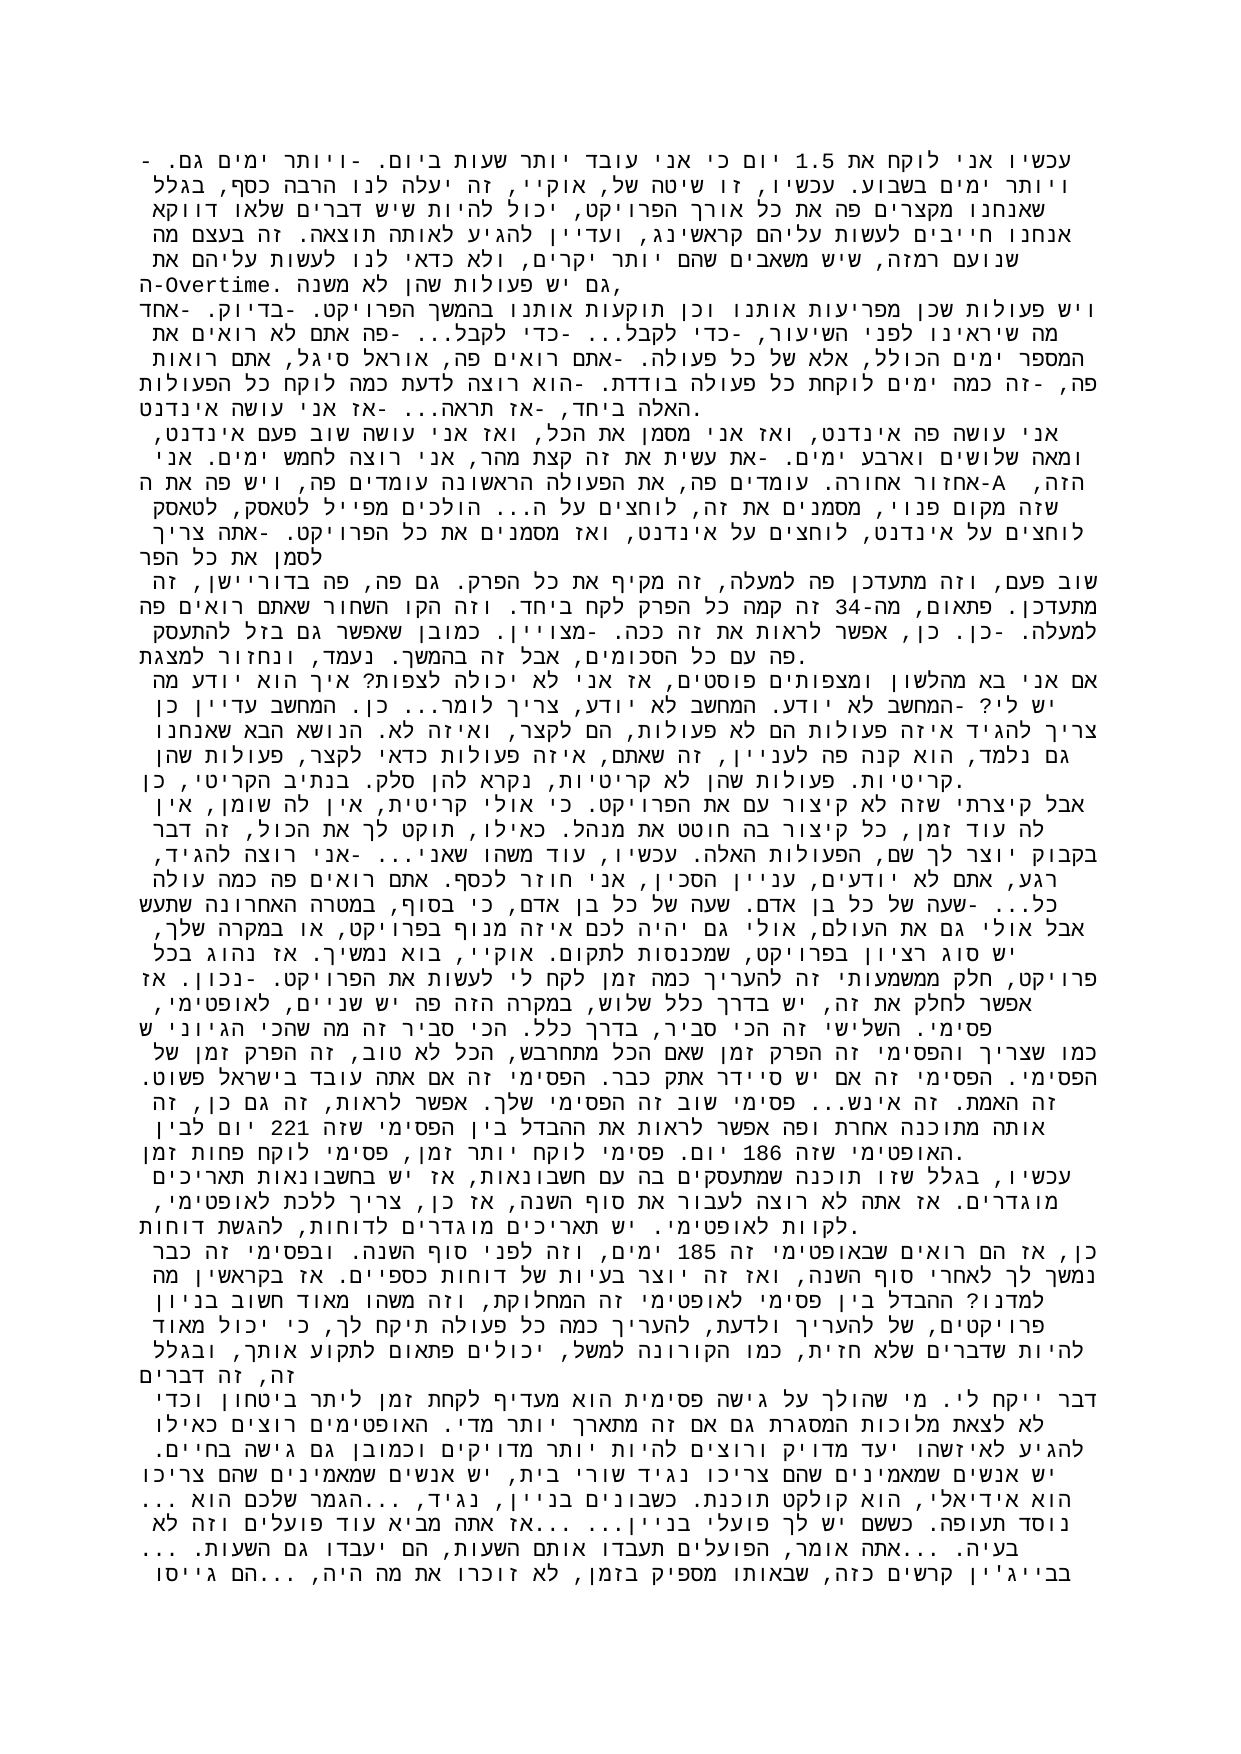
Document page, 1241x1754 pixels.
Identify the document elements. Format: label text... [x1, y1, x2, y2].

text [139, 1489, 1101, 1588]
text ויש פעולות שכן מפריעות אותנו וכן תוקעות אותנו בהמשך הפרויקט. ‏-בדיוק. ‏-אחד מה שיראינו לפני השיעור, ‏-כדי לקבל... ‏-כדי לקבל... ‏-פה אתם לא רואים את המספר ימים הכולל, אלא של כל פעולה. ‏-אתם רואים פה, אוראל סיגל, אתם רואות פה, ‏-זה כמה ימים לוקחת כל פעולה בודדת. ‏-הוא רוצה לדעת כמה לוקח כל הפעולות האלה ביחד, ‏-אז תראה... ‏-אז אני עושה אינדנט. [139, 299, 1101, 423]
text עכשיו, בגלל שזו תוכנה שמתעסקים בה עם חשבונאות, אז יש בחשבונאות תאריכים מוגדרים. אז אתה לא רוצה לעבור את סוף השנה, אז כן, צריך ללכת לאופטימי, לקוות לאופטימי. יש תאריכים מוגדרים לדוחות, להגשת דוחות. [139, 1166, 1101, 1241]
text כמו שצריך והפסימי זה הפרק זמן שאם הכל מתחרבש, הכל לא טוב, זה הפרק זמן של הפסימי. הפסימי זה אם יש סיידר אתק כבר. הפסימי זה אם אתה עובד בישראל פשוט. זה האמת. זה אינש... פסימי שוב זה הפסימי שלך. אפשר לראות, זה גם כן, זה אותה מתוכנה אחרת ופה אפשר לראות את ההבדל בין הפסימי שזה 221 יום לבין האופטימי שזה 186 יום. פסימי לוקח יותר זמן, פסימי לוקח פחות זמן. [139, 1042, 1101, 1166]
text דבר ייקח לי. מי שהולך על גישה פסימית הוא מעדיף לקחת זמן ליתר ביטחון וכדי לא לצאת מלוכות המסגרת גם אם זה מתארך יותר מדי. האופטימים רוצים כאילו להגיע לאיזשהו יעד מדויק ורוצים להיות יותר מדויקים וכמובן גם גישה בחיים. יש אנשים שמאמינים שהם צריכו נגיד שורי בית, יש אנשים שמאמינים שהם צריכו [139, 1389, 1101, 1489]
